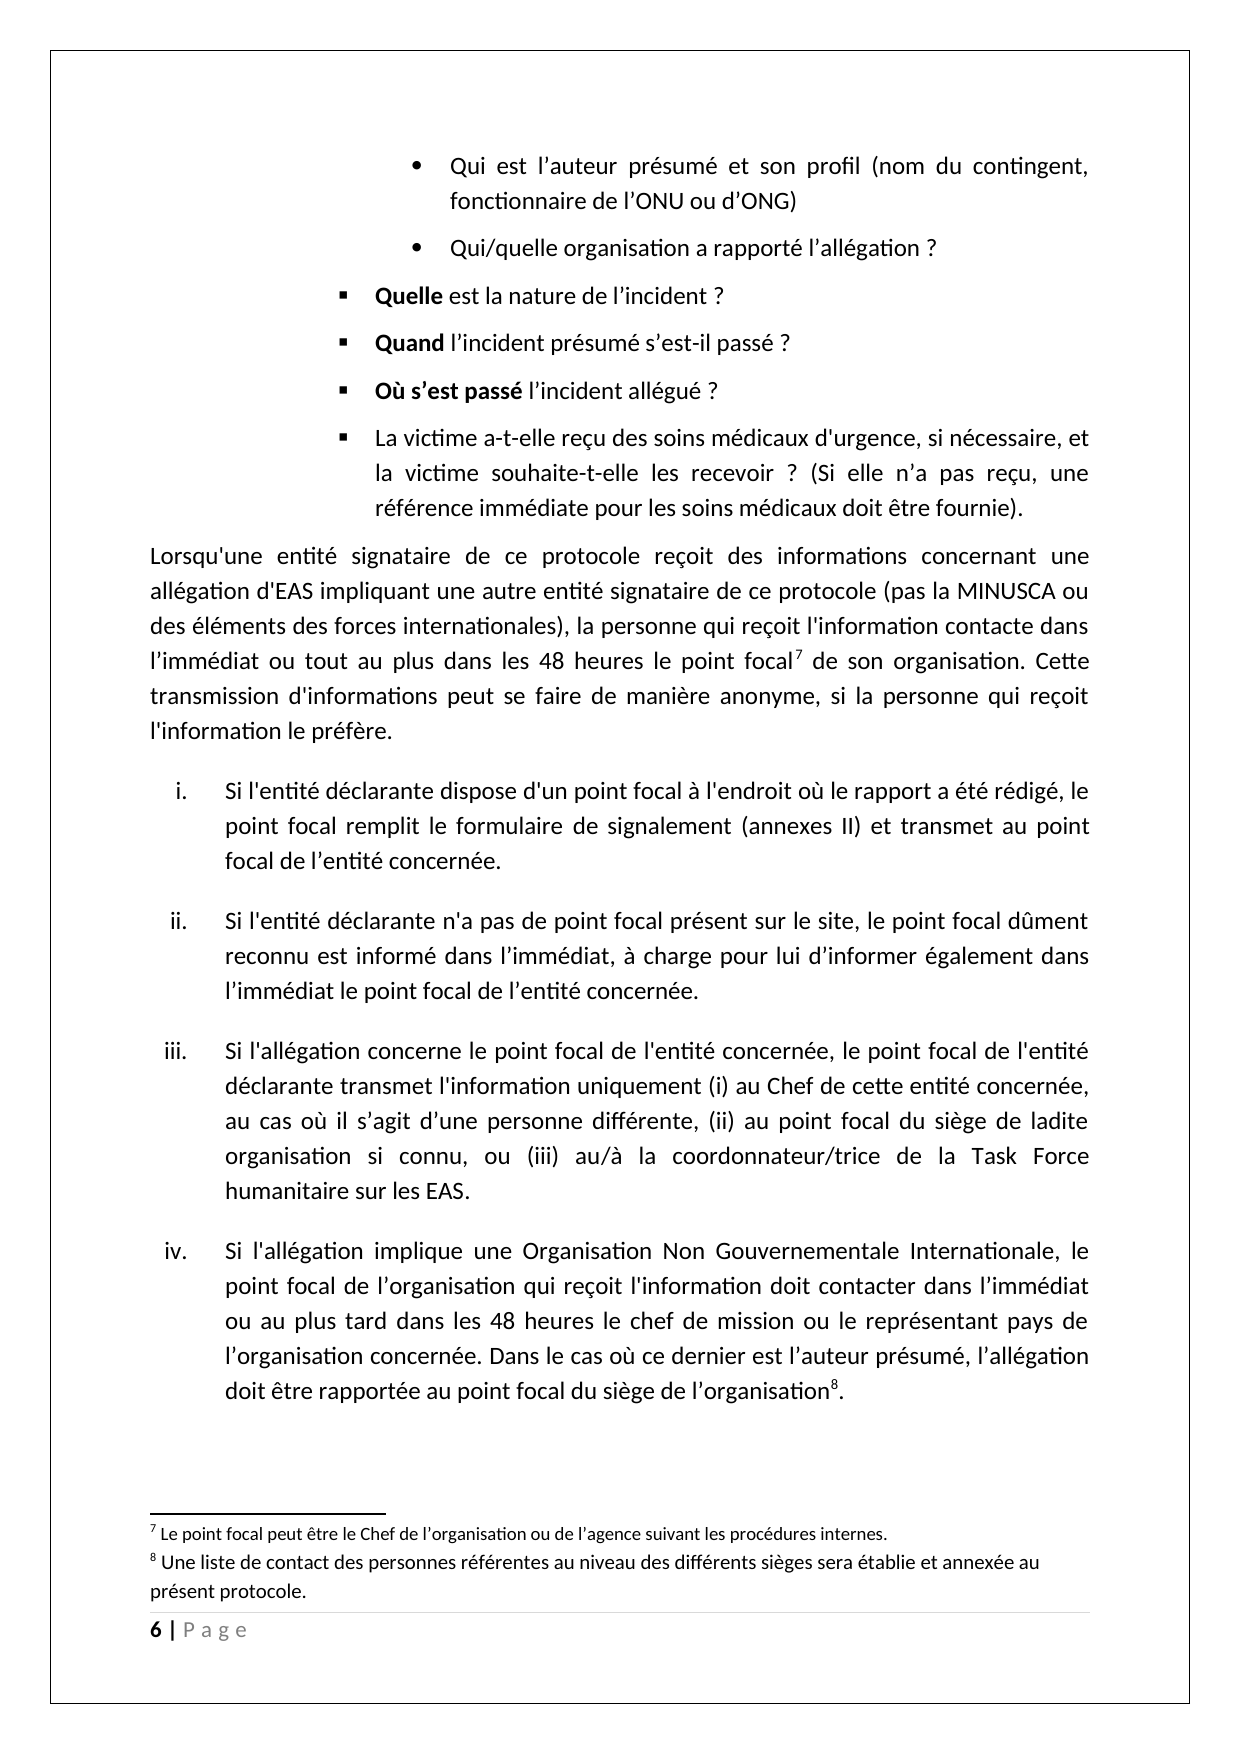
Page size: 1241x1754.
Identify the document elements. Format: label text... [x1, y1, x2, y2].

list Si l'allégation concerne le point focal de l'entité concernée, le point focal de l'entité déclarante transmet l'information uniquement (i) au Chef de cette entité concernée, au cas où il s’agit d’une personne différente, (ii) au point focal du siège de ladite organisation si connu, ou (iii) au/à la coordonnateur/trice de la Task Force humanitaire sur les EAS. [187, 1035, 1090, 1206]
list La victime a-t-elle reçu des soins médicaux d'urgence, si nécessaire, et la victime souhaite-t-elle les recevoir ? (Si elle n’a pas reçu, une référence immédiate pour les soins médicaux doit être fournie). [337, 422, 1090, 523]
list Quelle est la nature de l’incident ? [337, 280, 1090, 311]
list Si l'allégation implique une Organisation Non Gouvernementale Internationale, le point focal de l’organisation qui reçoit l'information doit contacter dans l’immédiat ou au plus tard dans les 48 heures le chef de mission ou le représentant pays de l’organisation concernée. Dans le cas où ce dernier est l’auteur présumé, l’allégation doit être rapportée au point focal du siège de l’organisation. [187, 1235, 1090, 1406]
list Quand l’incident présumé s’est-il passé ? [337, 327, 1090, 358]
list Si l'entité déclarante n'a pas de point focal présent sur le site, le point focal dûment reconnu est informé dans l’immédiat, à charge pour lui d’informer également dans l’immédiat le point focal de l’entité concernée. [187, 905, 1090, 1006]
list Si l'entité déclarante dispose d'un point focal à l'endroit où le rapport a été rédigé, le point focal remplit le formulaire de signalement (annexes II) et transmet au point focal de l’entité concernée. [187, 775, 1090, 876]
list Où s’est passé l’incident allégué ? [337, 375, 1090, 406]
list Qui est l’auteur présumé et son profil (nom du contingent, fonctionnaire de l’ONU ou d’ONG) [412, 150, 1090, 216]
text Lorsqu'une entité signataire de ce protocole reçoit des informations concernant une allégation d'EAS impliquant une autre entité signataire de ce protocole (pas la MINUSCA ou des éléments des forces internationales), la personne qui reçoit l'information contacte dans l’immédiat ou tout au plus dans les 48 heures le point focal de son organisation. Cette transmission d'informations peut se faire de manière anonyme, si la personne qui reçoit l'information le préfère. [150, 540, 1090, 746]
list Qui/quelle organisation a rapporté l’allégation ? [412, 232, 1090, 263]
